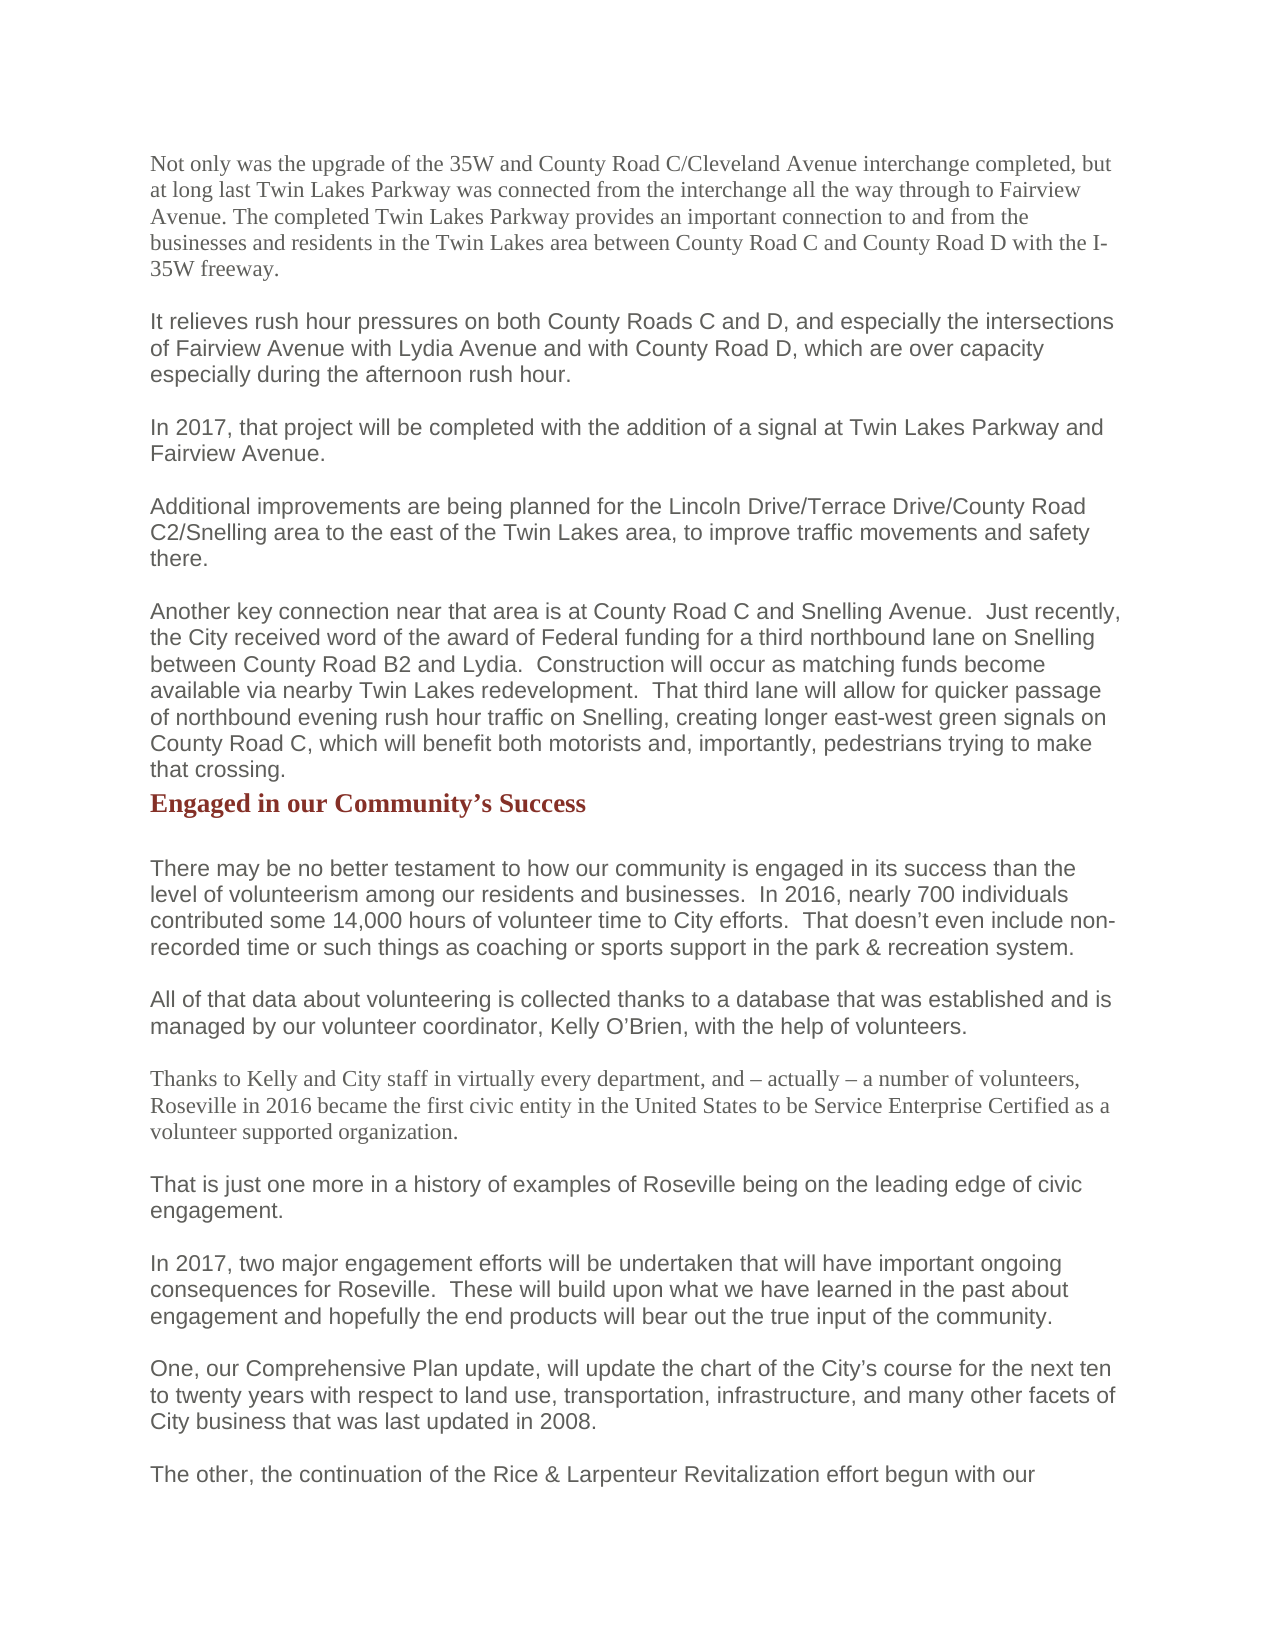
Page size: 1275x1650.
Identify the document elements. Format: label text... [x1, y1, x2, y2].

text There may be no better testament to how our community is engaged in its success than the level of volunteerism among our residents and businesses. In 2016, nearly 700 individuals contributed some 14,000 hours of volunteer time to City efforts. That doesn’t even include non-recorded time or such things as coaching or sports support in the park & recreation system. All of that data about volunteering is collected thanks to a database that was established and is managed by our volunteer coordinator, Kelly O’Brien, with the help of volunteers. [150, 828, 1125, 1039]
text Engaged in our Community’s Success [150, 787, 1125, 818]
text It relieves rush hour pressures on both County Roads C and D, and especially the intersections of Fairview Avenue with Lydia Avenue and with County Road D, which are over capacity especially during the afternoon rush hour. In 2017, that project will be completed with the addition of a signal at Twin Lakes Parkway and Fairview Avenue. Additional improvements are being planned for the Lincoln Drive/Terrace Drive/County Road C2/Snelling area to the east of the Twin Lakes area, to improve traffic movements and safety there. Another key connection near that area is at County Road C and Snelling Avenue. Just recently, the City received word of the award of Federal funding for a third northbound lane on Snelling between County Road B2 and Lydia. Construction will occur as matching funds become available via nearby Twin Lakes redevelopment. That third lane will allow for quicker passage of northbound evening rush hour traffic on Snelling, creating longer east-west green signals on County Road C, which will benefit both motorists and, importantly, pedestrians trying to make that crossing. [150, 308, 1125, 782]
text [150, 1066, 1125, 1487]
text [150, 150, 1125, 282]
